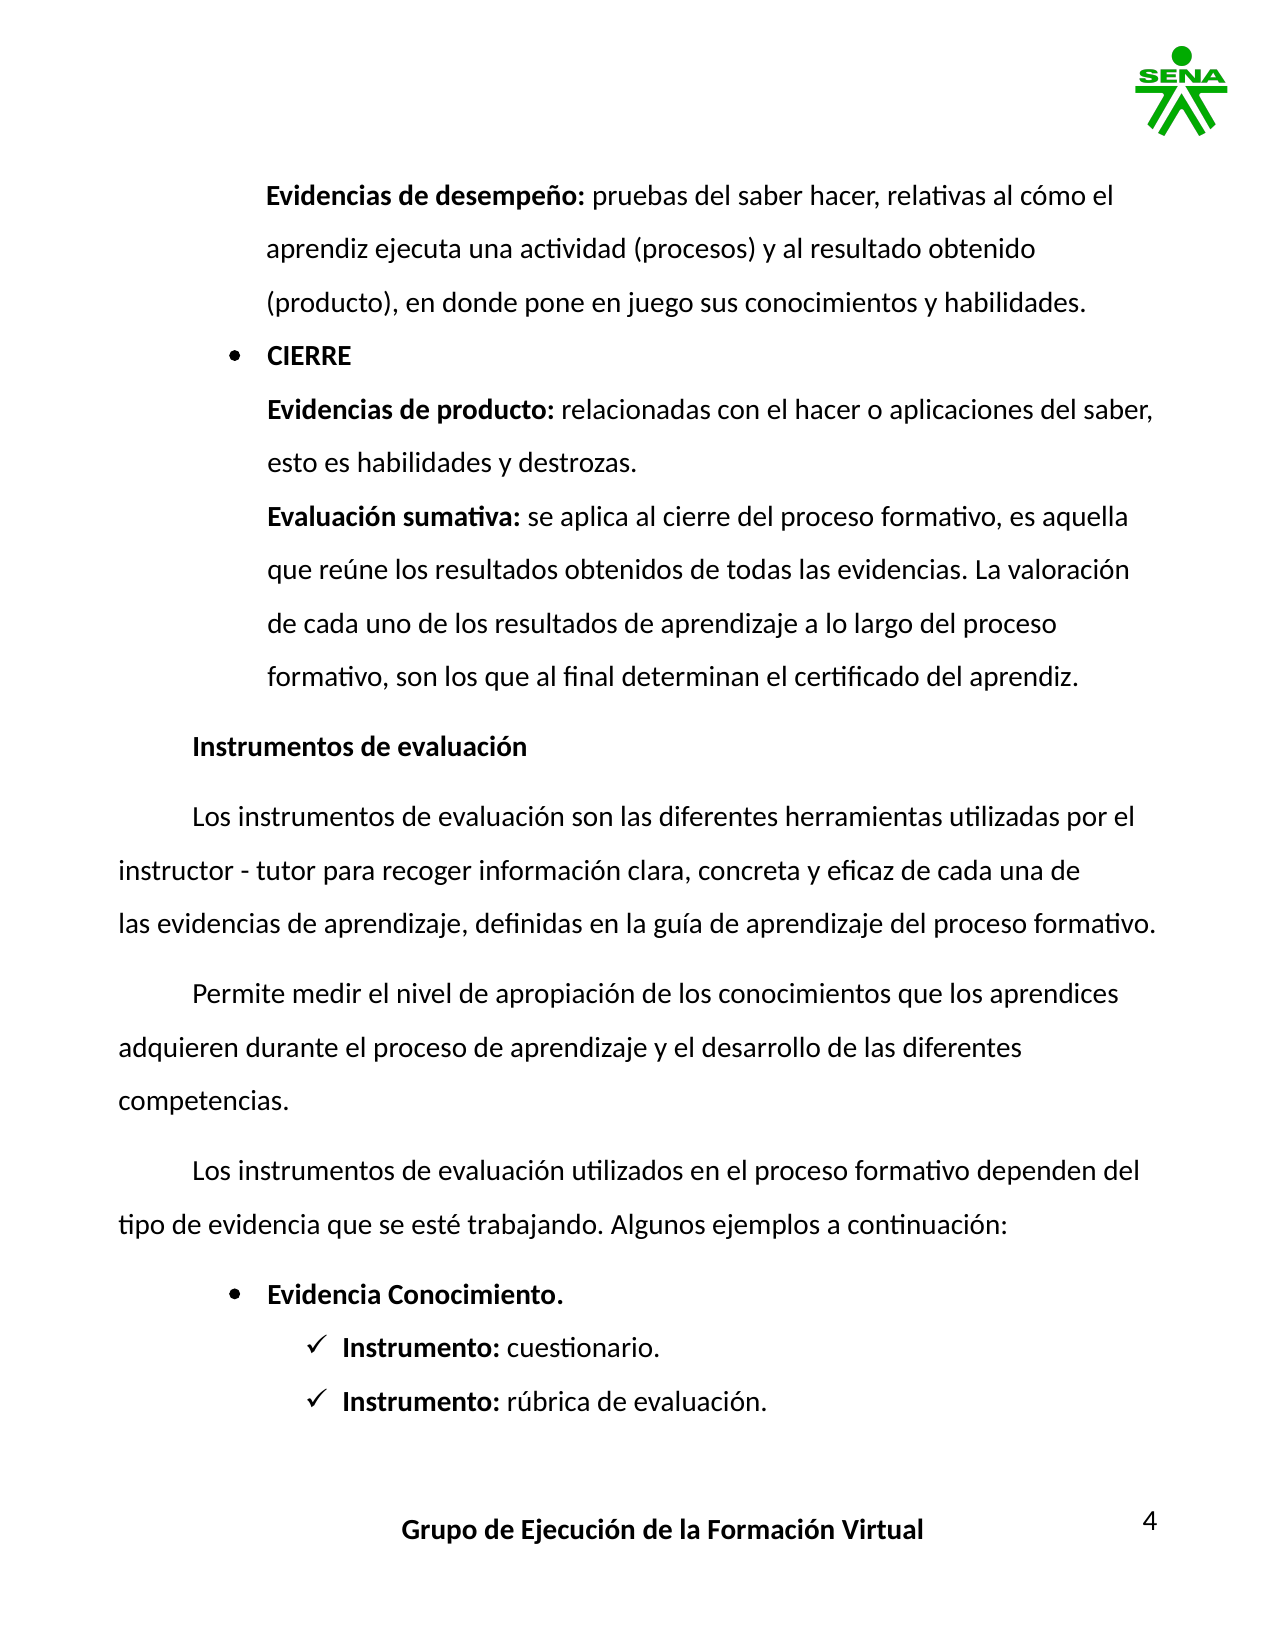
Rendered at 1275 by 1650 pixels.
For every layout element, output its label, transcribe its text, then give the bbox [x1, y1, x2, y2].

list Evaluación sumativa: se aplica al cierre del proceso formativo, es aquella que reúne los resultados obtenidos de todas las evidencias. La valoración de cada uno de los resultados de aprendizaje a lo largo del proceso formativo, son los que al final determinan el certificado del aprendiz. [267, 498, 1157, 694]
text Permite medir el nivel de apropiación de los conocimientos que los aprendices adquieren durante el proceso de aprendizaje y el desarrollo de las diferentes competencias. [118, 975, 1157, 1118]
list Evidencias de producto: relacionadas con el hacer o aplicaciones del saber, esto es habilidades y destrozas. [267, 391, 1157, 480]
text Los instrumentos de evaluación son las diferentes herramientas utilizadas por el instructor - tutor para recoger información clara, concreta y eficaz de cada una de las evidencias de aprendizaje, definidas en la guía de aprendizaje del proceso formativo. [118, 798, 1157, 941]
picture [1135, 46, 1228, 136]
list Instrumento: rúbrica de evaluación. [304, 1383, 1157, 1418]
list CIERRE [229, 337, 1157, 373]
text Instrumentos de evaluación [118, 728, 1157, 764]
list Evidencia Conocimiento. [229, 1276, 1157, 1311]
list Instrumento: cuestionario. [304, 1329, 1157, 1365]
list Evidencias de desempeño: pruebas del saber hacer, relativas al cómo el aprendiz ejecuta una actividad (procesos) y al resultado obtenido (producto), en donde pone en juego sus conocimientos y habilidades. [266, 177, 1157, 320]
text Los instrumentos de evaluación utilizados en el proceso formativo dependen del tipo de evidencia que se esté trabajando. Algunos ejemplos a continuación: [118, 1152, 1157, 1241]
